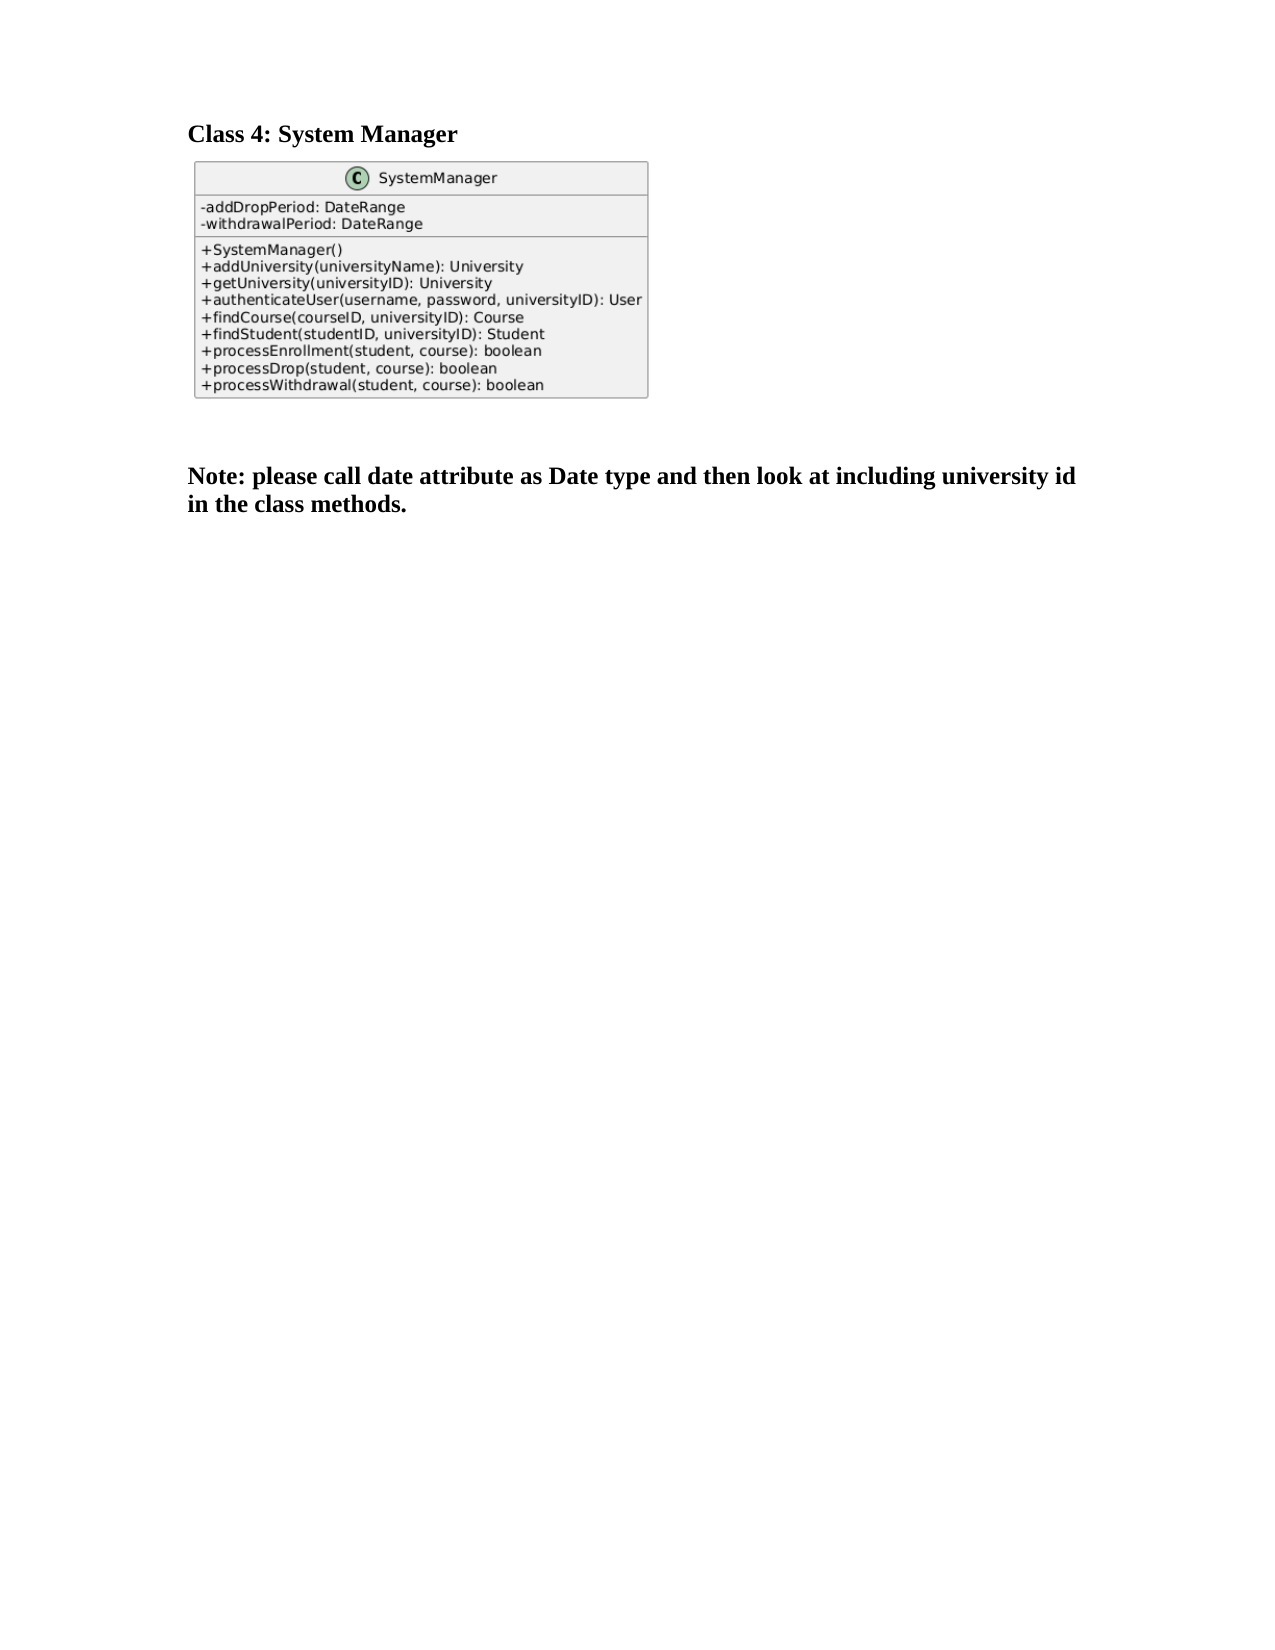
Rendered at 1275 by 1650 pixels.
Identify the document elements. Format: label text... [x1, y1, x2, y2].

subtitle Class 4: System Manager [187, 119, 1087, 148]
picture [187, 154, 658, 408]
subtitle Note: please call date attribute as Date type and then look at including university id in the class methods. [187, 461, 1087, 518]
